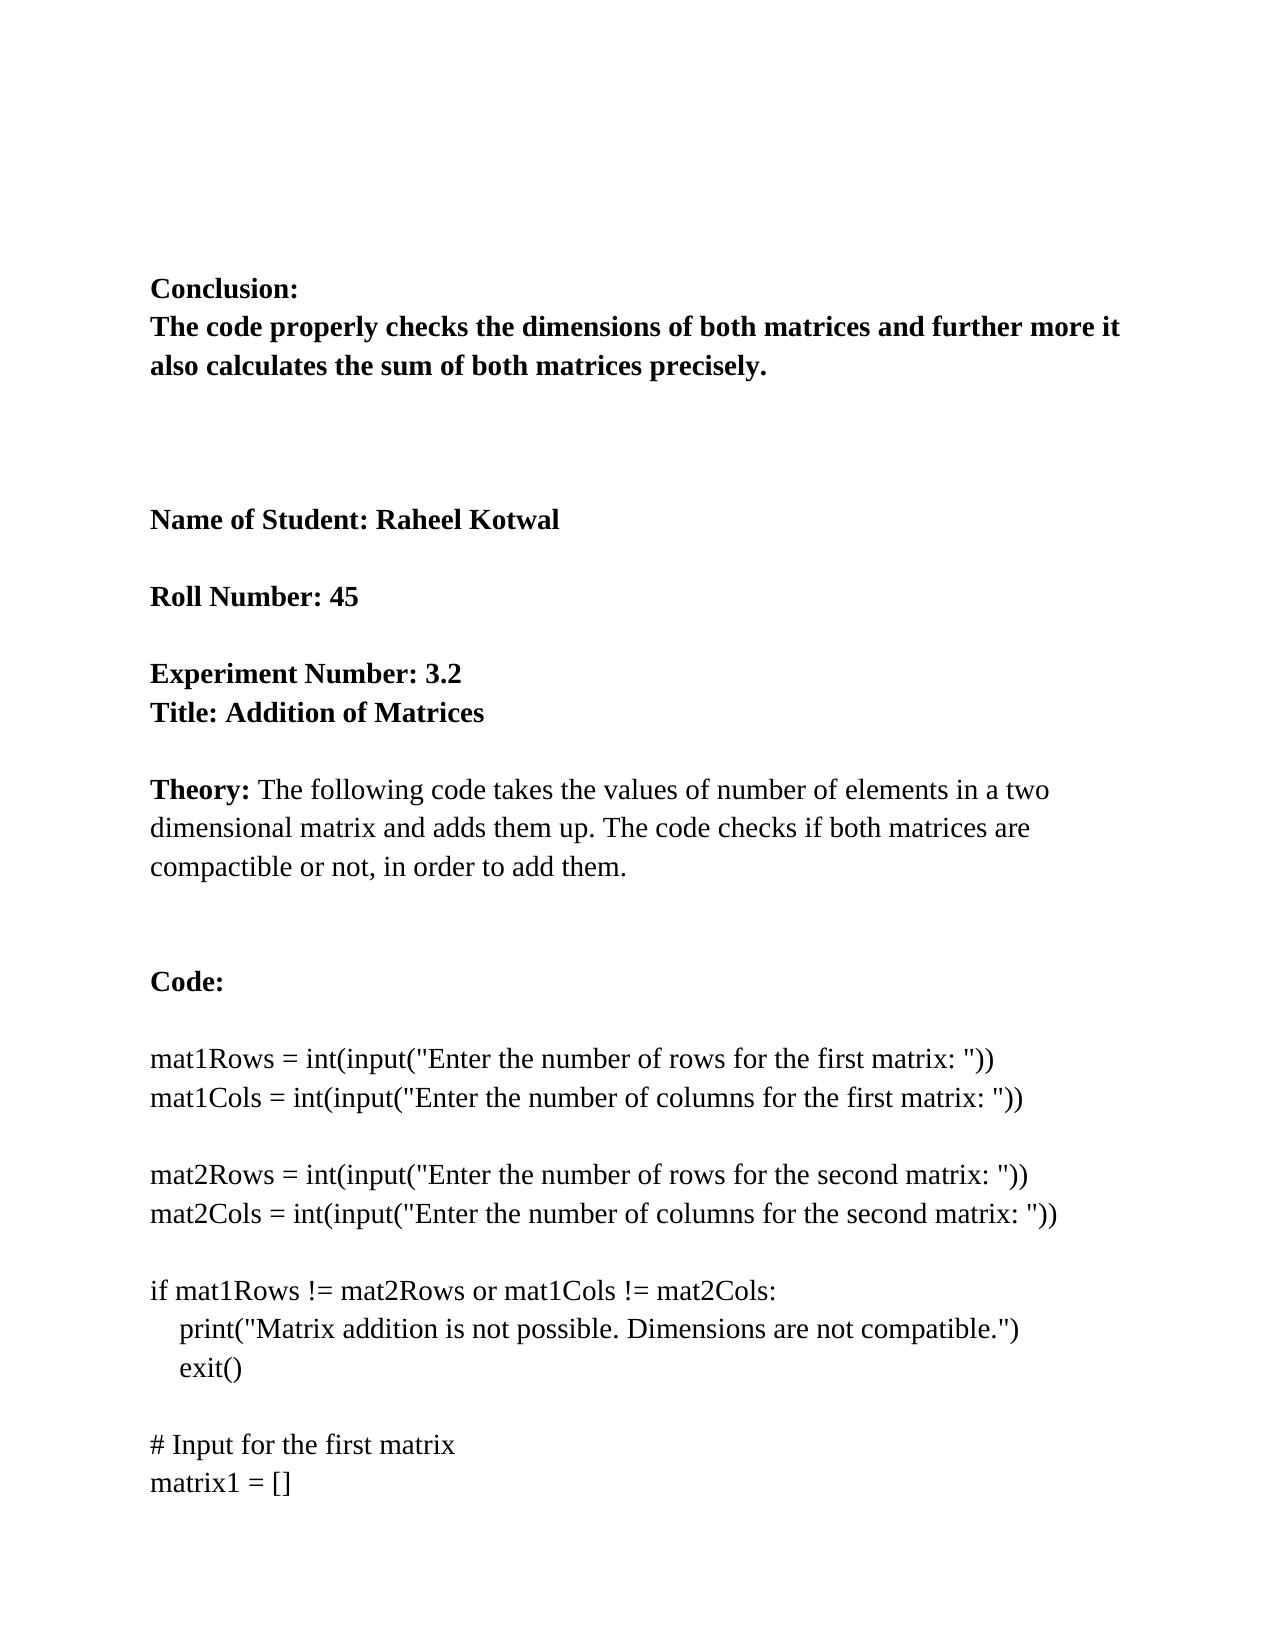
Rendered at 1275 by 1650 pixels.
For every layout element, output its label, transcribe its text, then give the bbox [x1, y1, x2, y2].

text Roll Number: 45 [150, 579, 1125, 613]
text exit() [150, 1350, 1125, 1383]
text mat2Rows = int(input("Enter the number of rows for the second matrix: ")) [150, 1157, 1125, 1191]
text matrix1 = [] [150, 1466, 1125, 1499]
text mat1Cols = int(input("Enter the number of columns for the first matrix: ")) [150, 1080, 1125, 1114]
text Theory: The following code takes the values of number of elements in a two dimensional matrix and adds them up. The code checks if both matrices are compactible or not, in order to add them. [150, 772, 1125, 882]
text Conclusion: [150, 271, 1125, 304]
text mat2Cols = int(input("Enter the number of columns for the second matrix: ")) [150, 1196, 1125, 1229]
text Code: [150, 964, 1125, 998]
text Name of Student: Raheel Kotwal [150, 502, 1125, 536]
text mat1Rows = int(input("Enter the number of rows for the first matrix: ")) [150, 1042, 1125, 1075]
text The code properly checks the dimensions of both matrices and further more it also calculates the sum of both matrices precisely. [150, 309, 1125, 381]
text Title: Addition of Matrices [150, 695, 1125, 728]
text if mat1Rows != mat2Rows or mat1Cols != mat2Cols: [150, 1273, 1125, 1306]
text Experiment Number: 3.2 [150, 656, 1125, 690]
text print("Matrix addition is not possible. Dimensions are not compatible.") [150, 1311, 1125, 1345]
text # Input for the first matrix [150, 1427, 1125, 1461]
